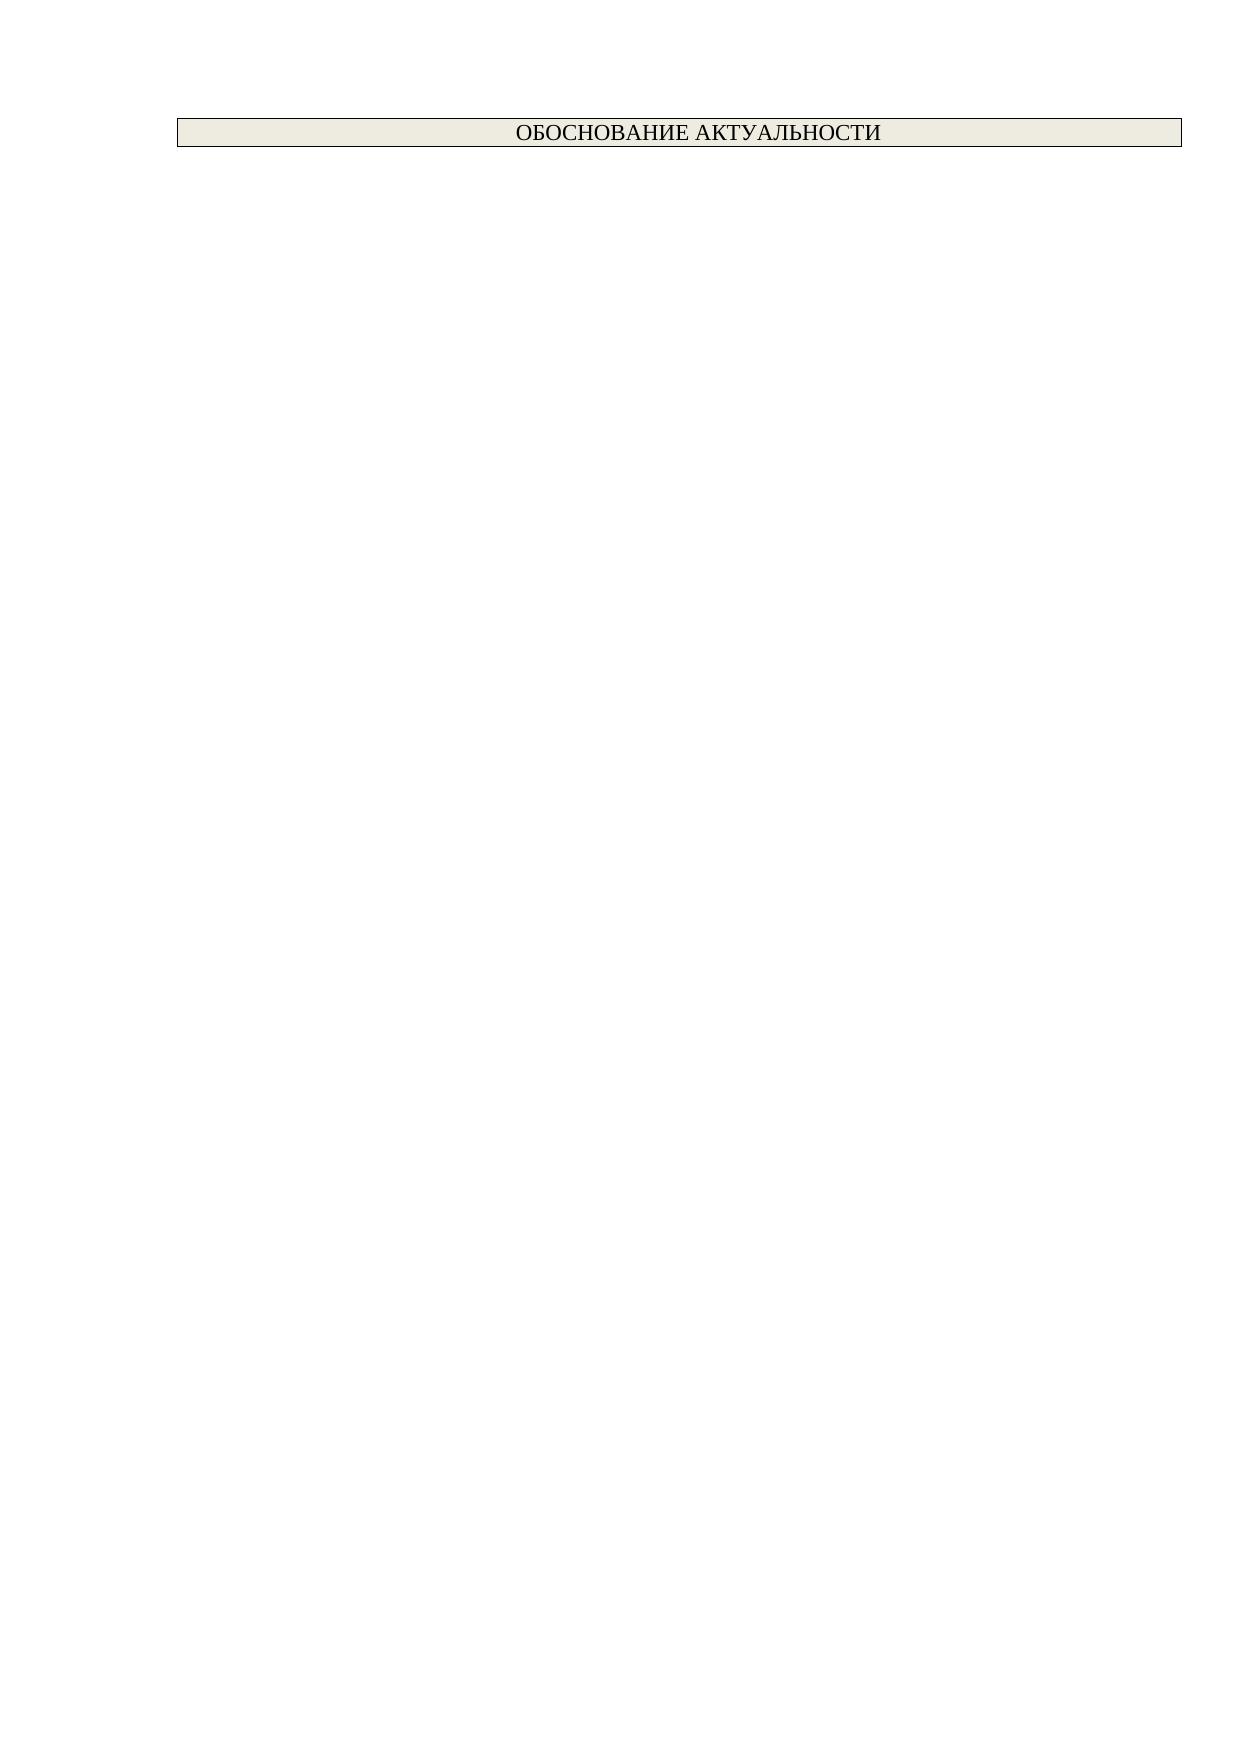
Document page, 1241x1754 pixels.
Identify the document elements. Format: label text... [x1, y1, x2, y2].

table_header ОБОСНОВАНИЕ АКТУАЛЬНОСТИ [178, 119, 1181, 146]
